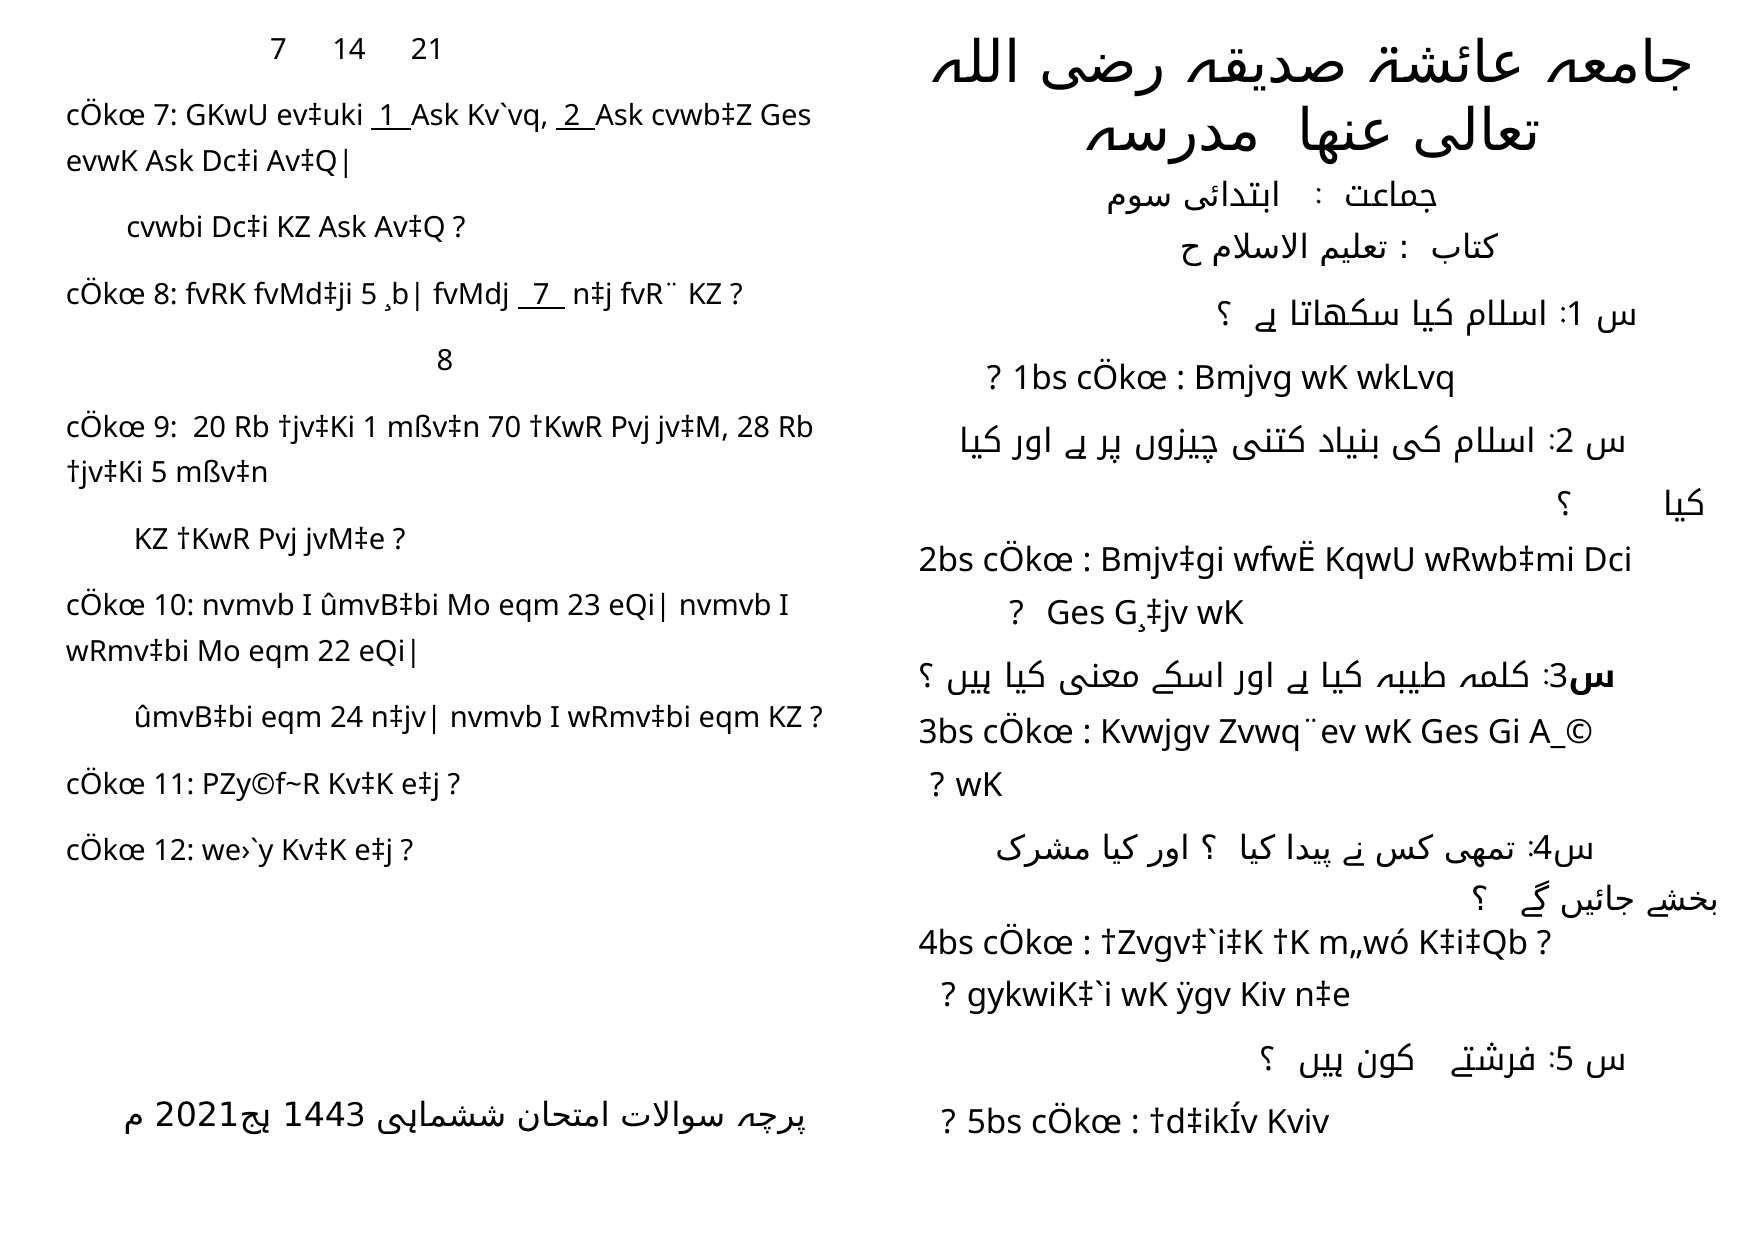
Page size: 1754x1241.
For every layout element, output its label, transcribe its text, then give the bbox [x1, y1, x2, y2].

text cÖkœ 8: fvRK fvMd‡ji 5 ¸b| fvMdj 7 n‡j fvR¨ KZ ? [66, 273, 853, 313]
text 1bs cÖkœ : Bmjvg wK wkLvq ? [919, 346, 1706, 409]
text cÖkœ 12: we›`y Kv‡K e‡j ? [66, 829, 853, 869]
text ûmvB‡bi eqm 24 n‡jv| nvmvb I wRmv‡bi eqm KZ ? [66, 697, 853, 736]
text س3: کلمہ طیبہ کیا ہے اور اسکے معنی کیا ہیں ؟ [919, 645, 1706, 708]
text KZ †KwR Pvj jvM‡e ? [66, 518, 853, 558]
text س 1: اسلام کیا سکھاتا ہے ؟ [919, 283, 1706, 346]
text پرچہ سوالات امتحان ششماہی 1443 ہج2021 م [66, 1084, 853, 1147]
text 2bs cÖkœ : Bmjv‡gi wfwË KqwU wRwb‡mi Dci Ges G¸‡jv wK ? [919, 536, 1706, 645]
text cÖkœ 11: PZy©f~R Kv‡K e‡j ? [66, 763, 853, 803]
text 5bs cÖkœ : †d‡ikÍv Kviv ? [919, 1091, 1706, 1154]
text 7 14 21 [66, 28, 853, 68]
text 8 [66, 339, 853, 379]
text س 2: اسلام کی بنیاد کتنی چیزوں پر ہے اور کیا کیا ؟ [919, 409, 1706, 536]
text cÖkœ 7: GKwU ev‡uki 1 Ask Kv`vq, 2 Ask cvwb‡Z Ges evwK Ask Dc‡i Av‡Q| [66, 94, 853, 180]
text جامعہ عائشۃ صدیقہ رضی اللہ تعالی عنھا مدرسہ [919, 28, 1706, 164]
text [919, 817, 1719, 919]
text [919, 919, 1706, 1027]
text جماعت : ابتدائی سوم کتاب : تعلیم الاسلام ح [919, 164, 1706, 266]
text cvwbi Dc‡i KZ Ask Av‡Q ? [66, 207, 853, 246]
text cÖkœ 10: nvmvb I ûmvB‡bi Mo eqm 23 eQi| nvmvb I wRmv‡bi Mo eqm 22 eQi| [66, 584, 853, 670]
text س 5: فرشتے کون ہیں ؟ [919, 1027, 1706, 1091]
text 3bs cÖkœ : Kvwjgv Zvwq¨ev wK Ges Gi A_© wK ? [919, 708, 1706, 817]
text cÖkœ 9: 20 Rb †jv‡Ki 1 mßv‡n 70 †KwR Pvj jv‡M, 28 Rb †jv‡Ki 5 mßv‡n [66, 406, 853, 491]
